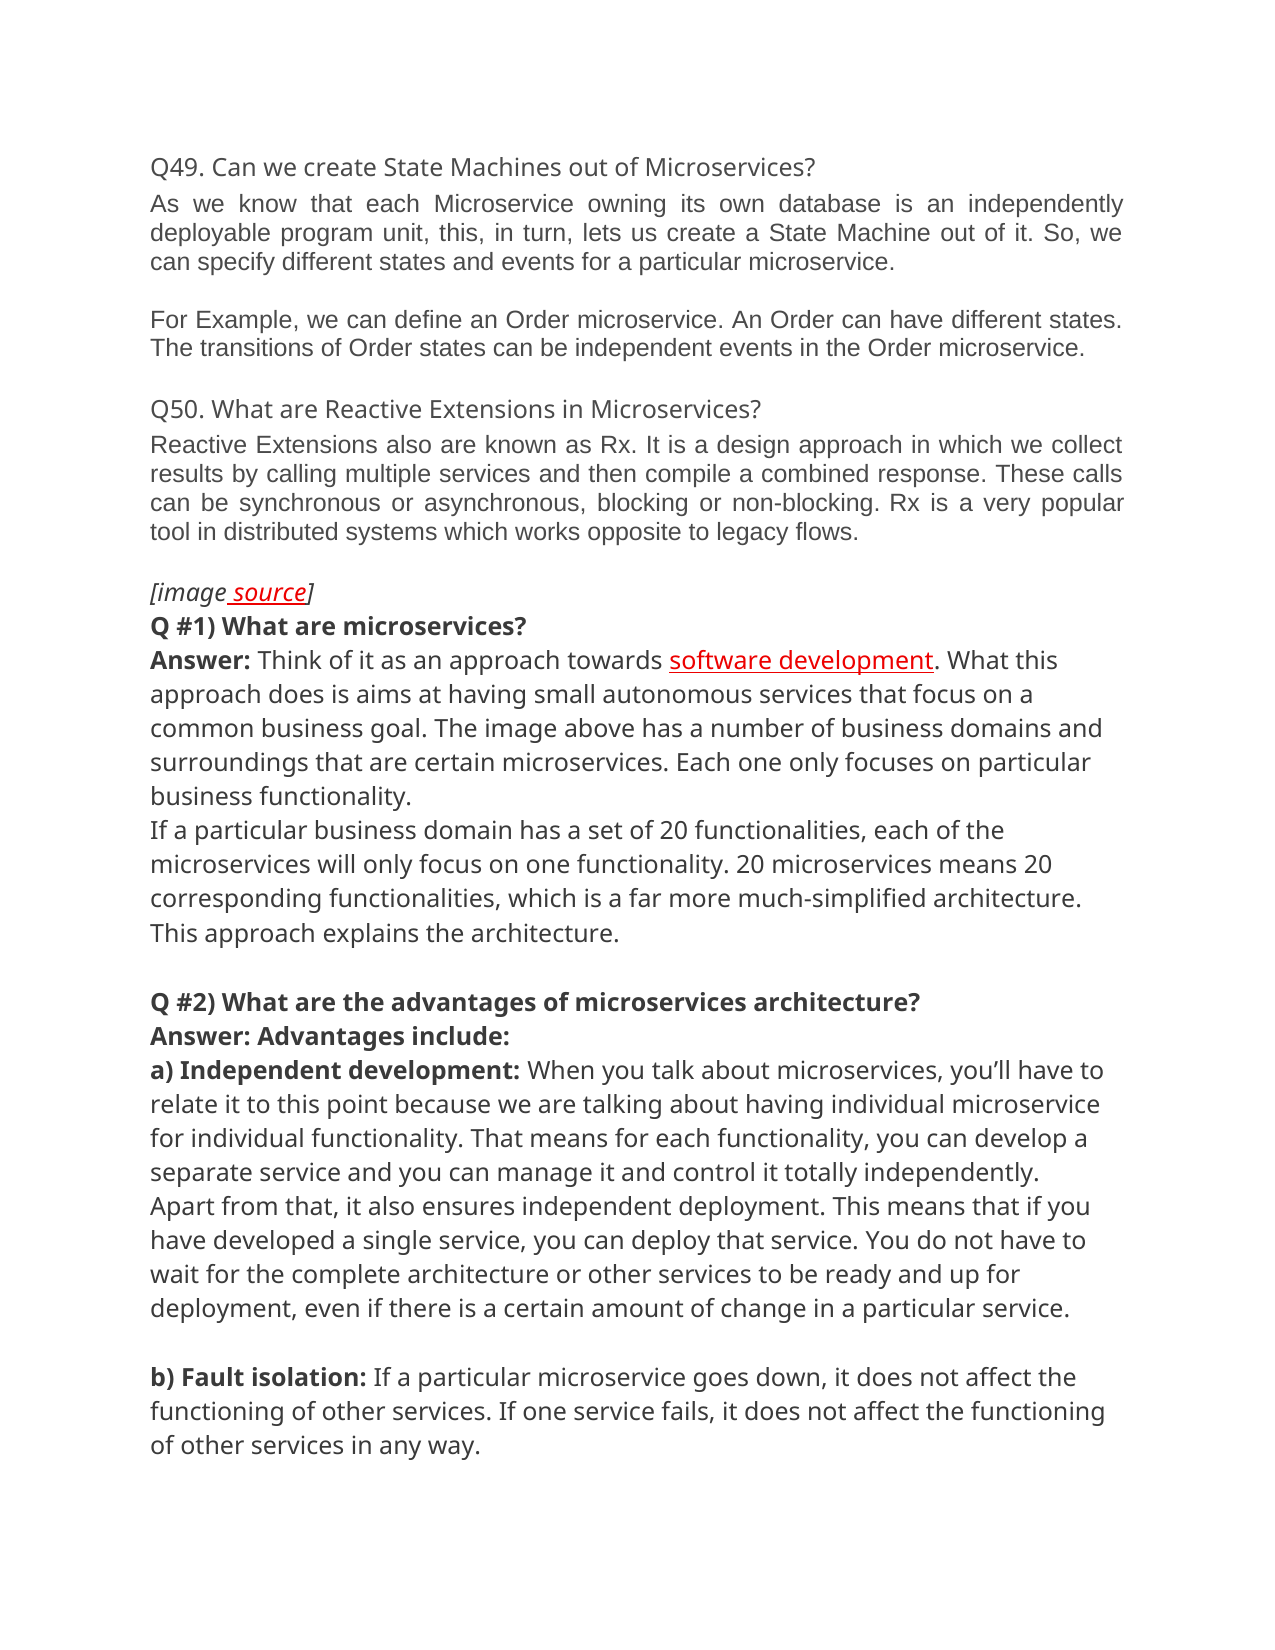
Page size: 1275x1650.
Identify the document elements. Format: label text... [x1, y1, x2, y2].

text Apart from that, it also ensures independent deployment. This means that if you have developed a single service, you can deploy that service. You do not have to wait for the complete architecture or other services to be ready and up for deployment, even if there is a certain amount of change in a particular service. [150, 1189, 1125, 1325]
text If a particular business domain has a set of 20 functionalities, each of the microservices will only focus on one functionality. 20 microservices means 20 corresponding functionalities, which is a far more much-simplified architecture. This approach explains the architecture. [150, 813, 1125, 949]
text Reactive Extensions also are known as Rx. It is a design approach in which we collect results by calling multiple services and then compile a combined response. These calls can be synchronous or asynchronous, blocking or non-blocking. Rx is a very popular tool in distributed systems which works opposite to legacy flows. [150, 430, 1125, 545]
subtitle Q50. What are Reactive Extensions in Microservices? [150, 391, 1125, 425]
text Answer: Advantages include: [150, 1018, 1125, 1052]
text As we know that each Microservice owning its own database is an independently deployable program unit, this, in turn, lets us create a State Machine out of it. So, we can specify different states and events for a particular microservice. [150, 189, 1125, 275]
text b) Fault isolation: If a particular microservice goes down, it does not affect the functioning of other services. If one service fails, it does not affect the functioning of other services in any way. [150, 1360, 1125, 1462]
text Answer: Think of it as an approach towards software development. What this approach does is aims at having small autonomous services that focus on a common business goal. The image above has a number of business domains and surroundings that are certain microservices. Each one only focuses on particular business functionality. [150, 643, 1125, 813]
subtitle Q49. Can we create State Machines out of Microservices? [150, 150, 1125, 184]
text Q #2) What are the advantages of microservices architecture? [150, 984, 1125, 1018]
text a) Independent development: When you talk about microservices, you’ll have to relate it to this point because we are talking about having individual microservice for individual functionality. That means for each functionality, you can develop a separate service and you can manage it and control it totally independently. [150, 1052, 1125, 1189]
text For Example, we can define an Order microservice. An Order can have different states. The transitions of Order states can be independent events in the Order microservice. [150, 304, 1125, 362]
text Q #1) What are microservices? [150, 609, 1125, 643]
text [image source] [150, 574, 1125, 609]
